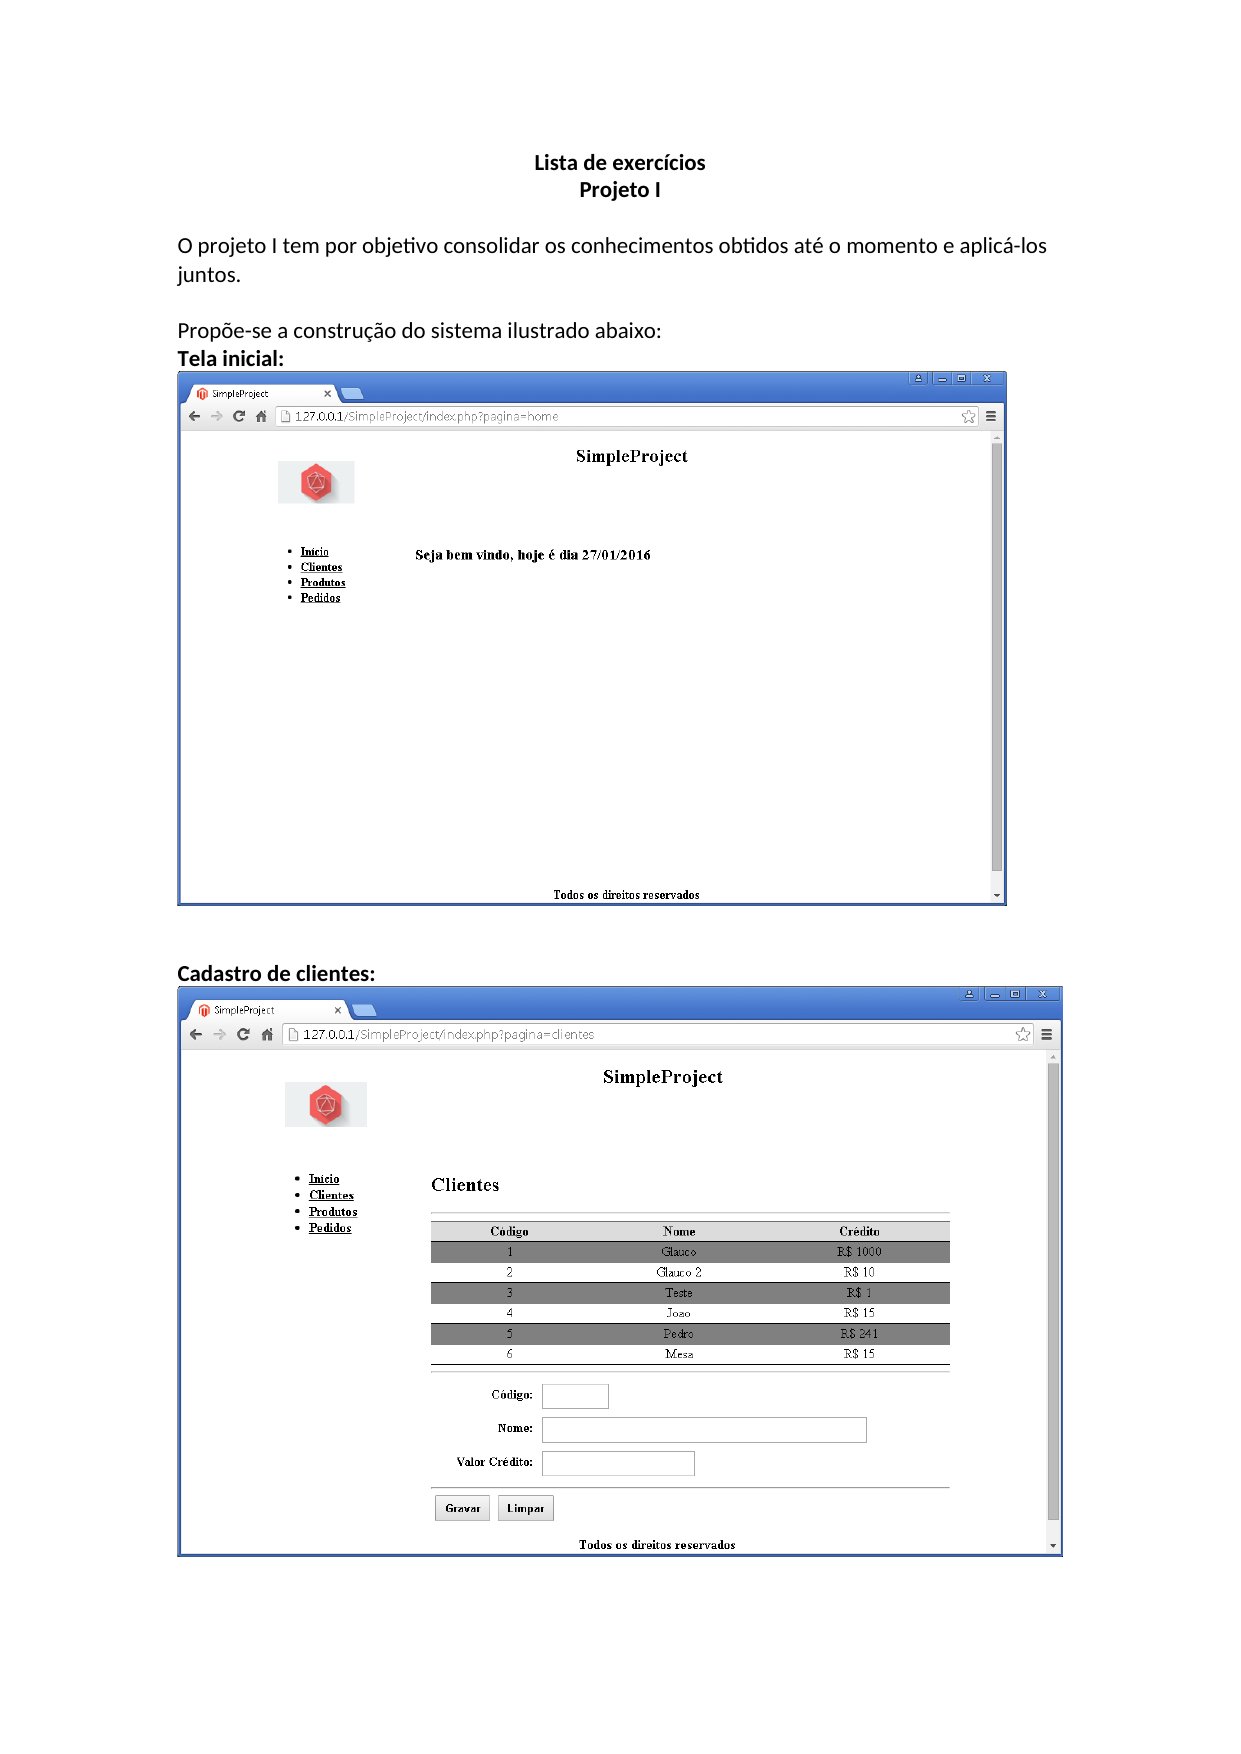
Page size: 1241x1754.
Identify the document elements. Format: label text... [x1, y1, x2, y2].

text Projeto I [177, 176, 1063, 204]
text Tela inicial: [177, 344, 1063, 372]
text Cadastro de clientes: [177, 959, 1063, 986]
picture [177, 371, 1007, 906]
text Lista de exercícios [177, 148, 1063, 176]
text O projeto I tem por objetivo consolidar os conhecimentos obtidos até o momento e aplicá-los juntos. [177, 232, 1063, 288]
text Propõe-se a construção do sistema ilustrado abaixo: [177, 316, 1063, 344]
picture [177, 986, 1063, 1557]
